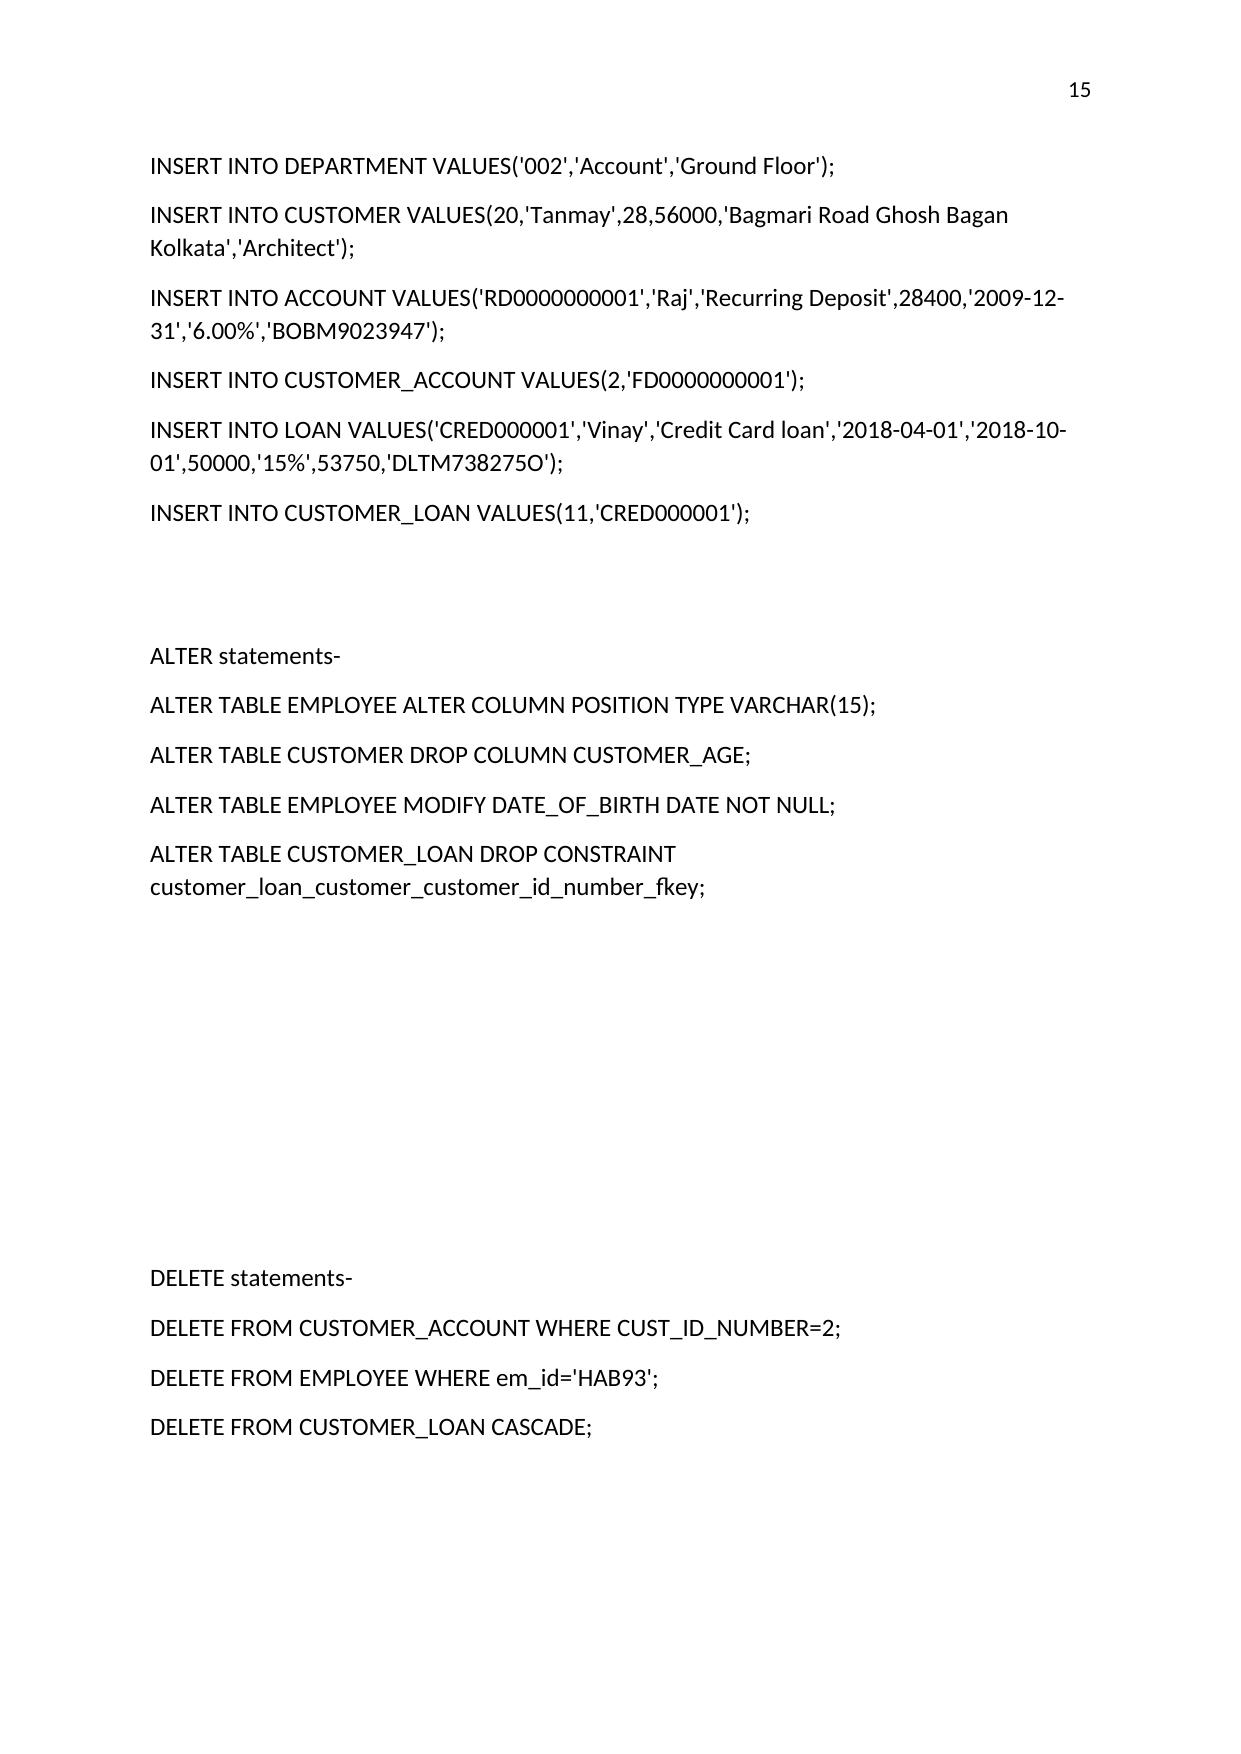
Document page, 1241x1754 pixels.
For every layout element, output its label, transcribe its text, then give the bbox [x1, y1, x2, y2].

text DELETE FROM CUSTOMER_LOAN CASCADE; [150, 1411, 1090, 1442]
text ALTER TABLE EMPLOYEE MODIFY DATE_OF_BIRTH DATE NOT NULL; [150, 789, 1090, 819]
text ALTER TABLE CUSTOMER DROP COLUMN CUSTOMER_AGE; [150, 739, 1090, 770]
text ALTER TABLE EMPLOYEE ALTER COLUMN POSITION TYPE VARCHAR(15); [150, 689, 1090, 720]
text INSERT INTO LOAN VALUES('CRED000001','Vinay','Credit Card loan','2018-04-01','2018-10-01',50000,'15%',53750,'DLTM738275O'); [150, 414, 1090, 478]
text INSERT INTO CUSTOMER_LOAN VALUES(11,'CRED000001'); [150, 497, 1090, 527]
text INSERT INTO DEPARTMENT VALUES('002','Account','Ground Floor'); [150, 150, 1090, 181]
text ALTER TABLE CUSTOMER_LOAN DROP CONSTRAINT customer_loan_customer_customer_id_number_fkey; [150, 838, 1090, 902]
text DELETE statements- [150, 1262, 1090, 1293]
text INSERT INTO CUSTOMER_ACCOUNT VALUES(2,'FD0000000001'); [150, 364, 1090, 395]
text DELETE FROM EMPLOYEE WHERE em_id='HAB93'; [150, 1362, 1090, 1392]
text INSERT INTO CUSTOMER VALUES(20,'Tanmay',28,56000,'Bagmari Road Ghosh Bagan Kolkata','Architect'); [150, 199, 1090, 263]
text ALTER statements- [150, 640, 1090, 671]
text DELETE FROM CUSTOMER_ACCOUNT WHERE CUST_ID_NUMBER=2; [150, 1312, 1090, 1343]
text INSERT INTO ACCOUNT VALUES('RD0000000001','Raj','Recurring Deposit',28400,'2009-12-31','6.00%','BOBM9023947'); [150, 282, 1090, 346]
